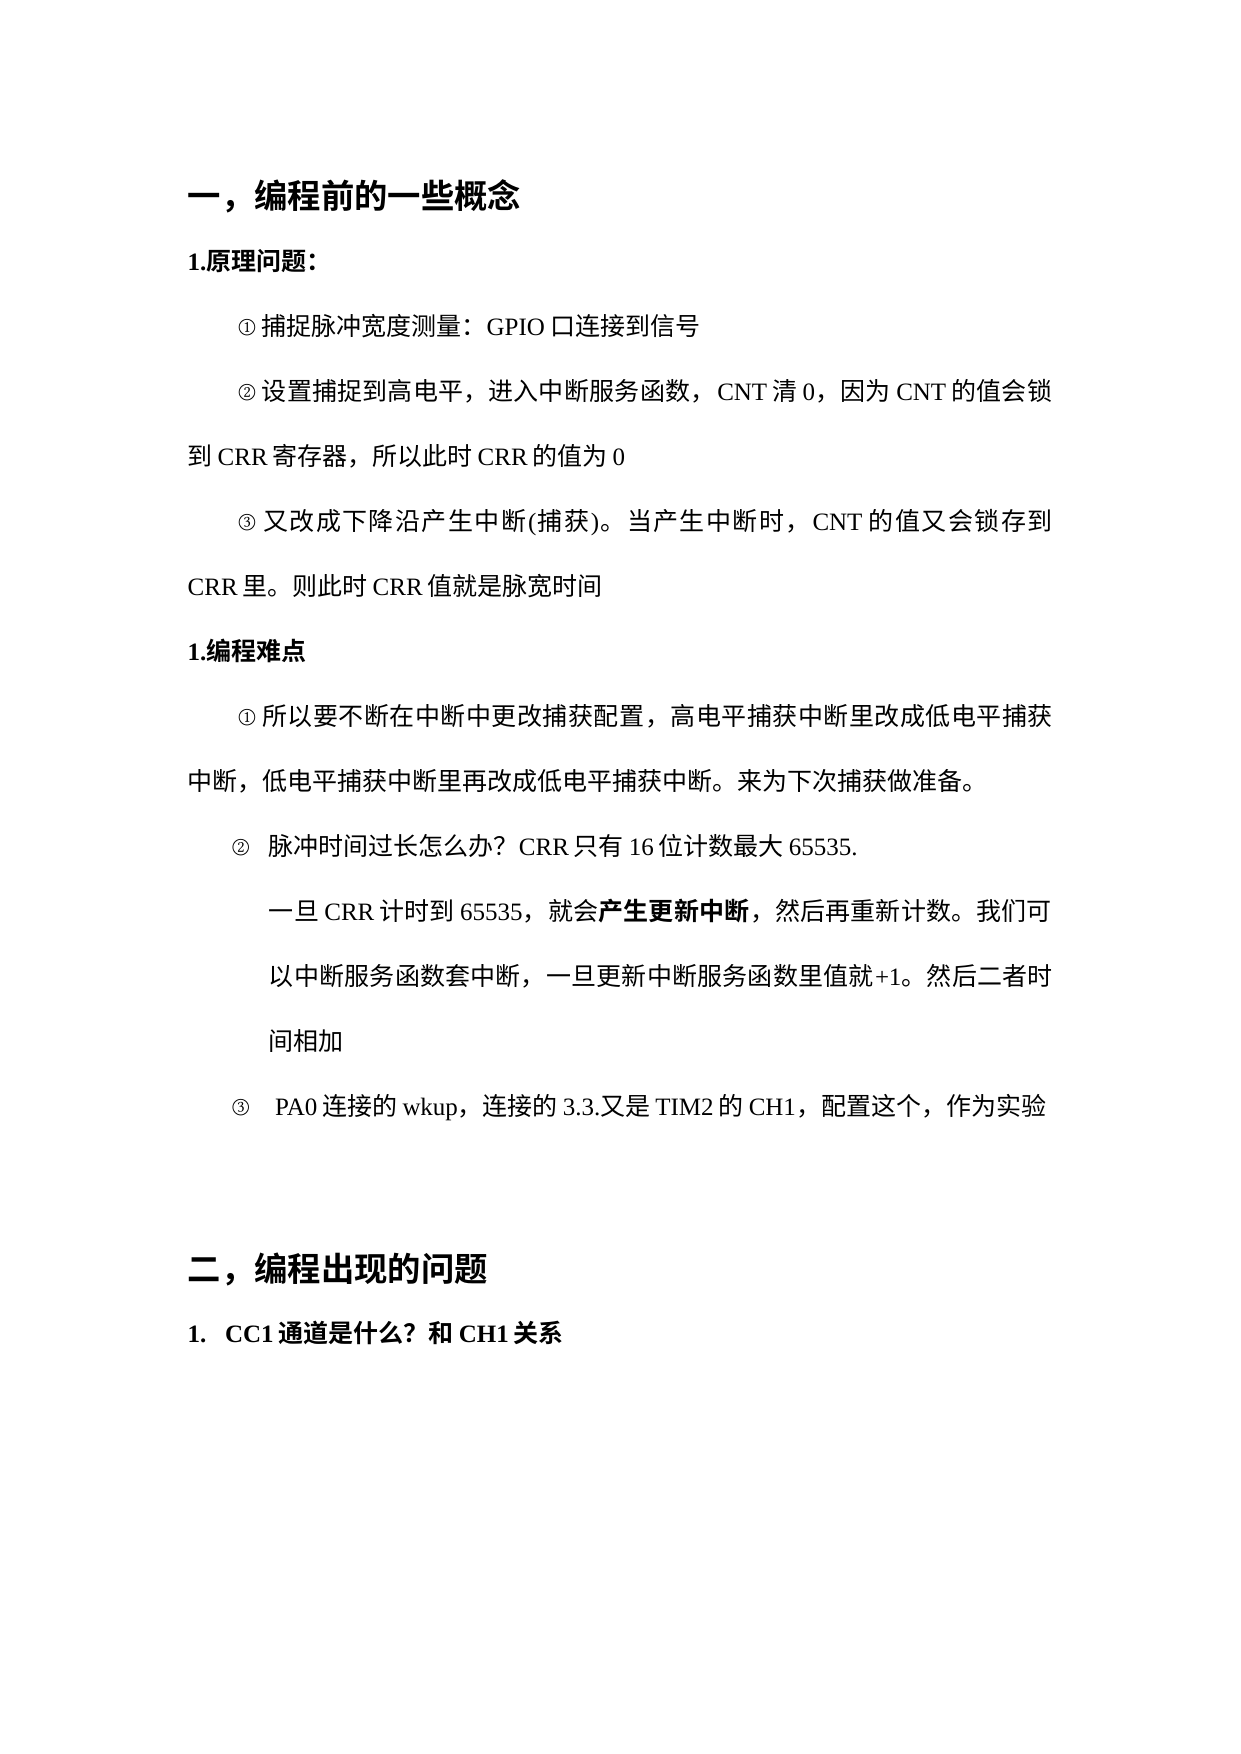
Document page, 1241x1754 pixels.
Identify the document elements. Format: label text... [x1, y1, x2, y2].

text ②设置捕捉到高电平，进入中断服务函数，CNT清0，因为CNT的值会锁到CRR寄存器，所以此时CRR的值为0 [187, 357, 1053, 487]
text 1.编程难点 [187, 617, 1053, 682]
list 脉冲时间过长怎么办？CRR只有16位计数最大65535. [231, 812, 1053, 877]
list 一旦CRR计时到65535，就会产生更新中断，然后再重新计数。我们可以中断服务函数套中断，一旦更新中断服务函数里值就+1。然后二者时间相加 [269, 877, 1053, 1072]
list PA0连接的wkup，连接的3.3.又是TIM2的CH1，配置这个，作为实验 [231, 1072, 1053, 1137]
text ①捕捉脉冲宽度测量：GPIO口连接到信号 [187, 292, 1053, 357]
text 二，编程出现的问题 [187, 1234, 1053, 1299]
text 一，编程前的一些概念 [187, 162, 1053, 227]
list CC1通道是什么？和CH1关系 [187, 1299, 1053, 1364]
text ①所以要不断在中断中更改捕获配置，高电平捕获中断里改成低电平捕获中断，低电平捕获中断里再改成低电平捕获中断。来为下次捕获做准备。 [187, 682, 1053, 812]
text 1.原理问题： [187, 227, 1053, 292]
text ③又改成下降沿产生中断(捕获)。当产生中断时，CNT的值又会锁存到CRR里。则此时CRR值就是脉宽时间 [187, 487, 1053, 617]
